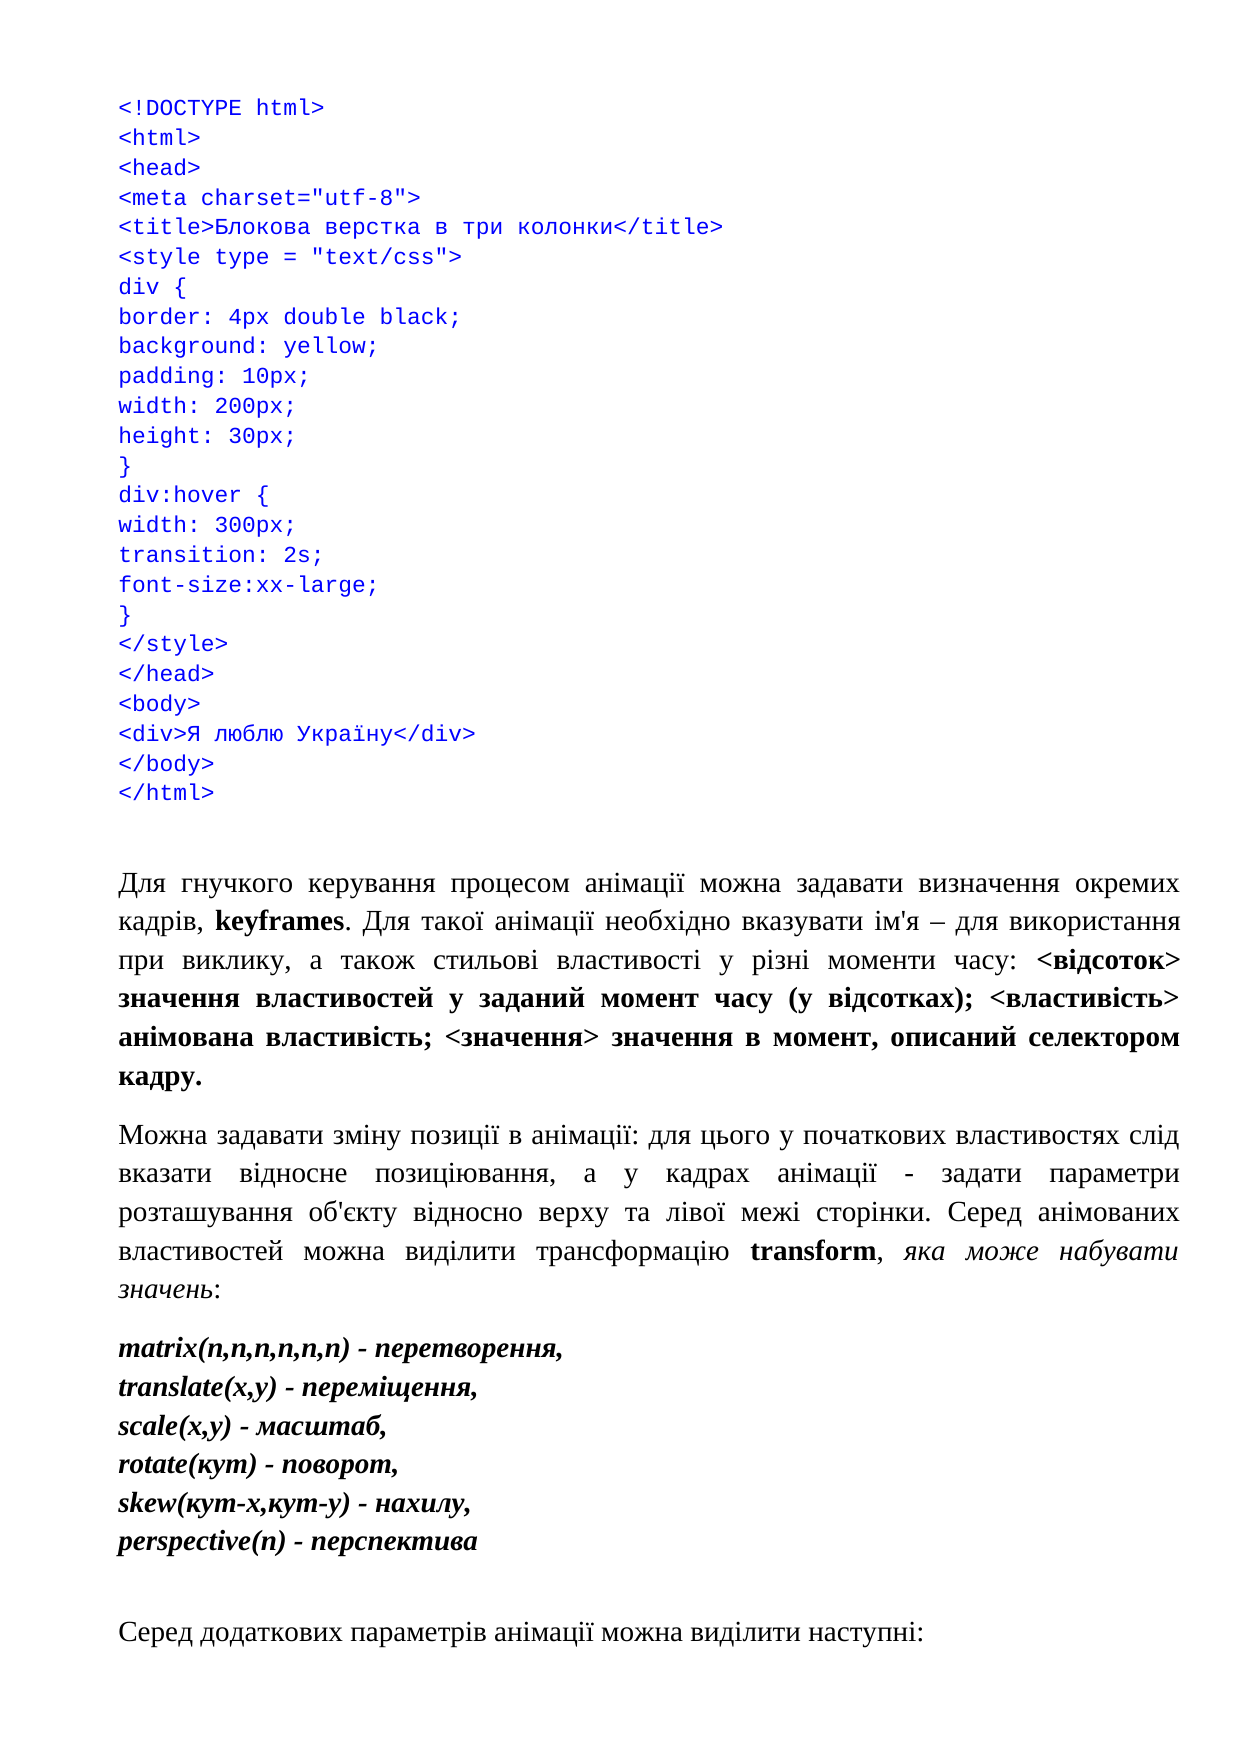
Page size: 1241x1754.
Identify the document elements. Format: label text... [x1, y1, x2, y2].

text Для гнучкого керування процесом анімації можна задавати визначення окремих кадрів, keyframes. Для такої анімації необхідно вказувати ім'я – для використання при виклику, а також стильові властивості у різні моменти часу: <відсоток> значення властивостей у заданий момент часу (у відсотках); <властивість> анімована властивість; <значення> значення в момент, описаний селектором кадру. [118, 865, 1181, 1091]
text <!DOCTYPE html> <html> <head> <meta charset="utf-8"> <title>Блокова верстка в три колонки</title> <style type = "text/css"> div { border: 4px double black; background: yellow; padding: 10px; width: 200px; height: 30px; } div:hover { width: 300px; transition: 2s; font-size:xx-large; } </style> </head> <body> <div>Я люблю Україну</div> </body> </html> [118, 59, 1181, 840]
text Можна задавати зміну позиції в анімації: для цього у початкових властивостях слід вказати відносне позиціювання, а у кадрах анімації - задати параметри розташування об'єкту відносно верху та лівої межі сторінки. Серед анімованих властивостей можна виділити трансформацію transform, яка може набувати значень: [118, 1117, 1181, 1305]
text matrix(n,n,n,n,n,n) - перетворення, translate(x,y) - переміщення, scale(x,y) - масштаб, rotate(кут) - поворот, skew(кут-х,кут-у) - нахилу, perspective(n) - перспектива [118, 1331, 1181, 1589]
text Серед додаткових параметрів анімації можна виділити наступні: [118, 1614, 1181, 1647]
